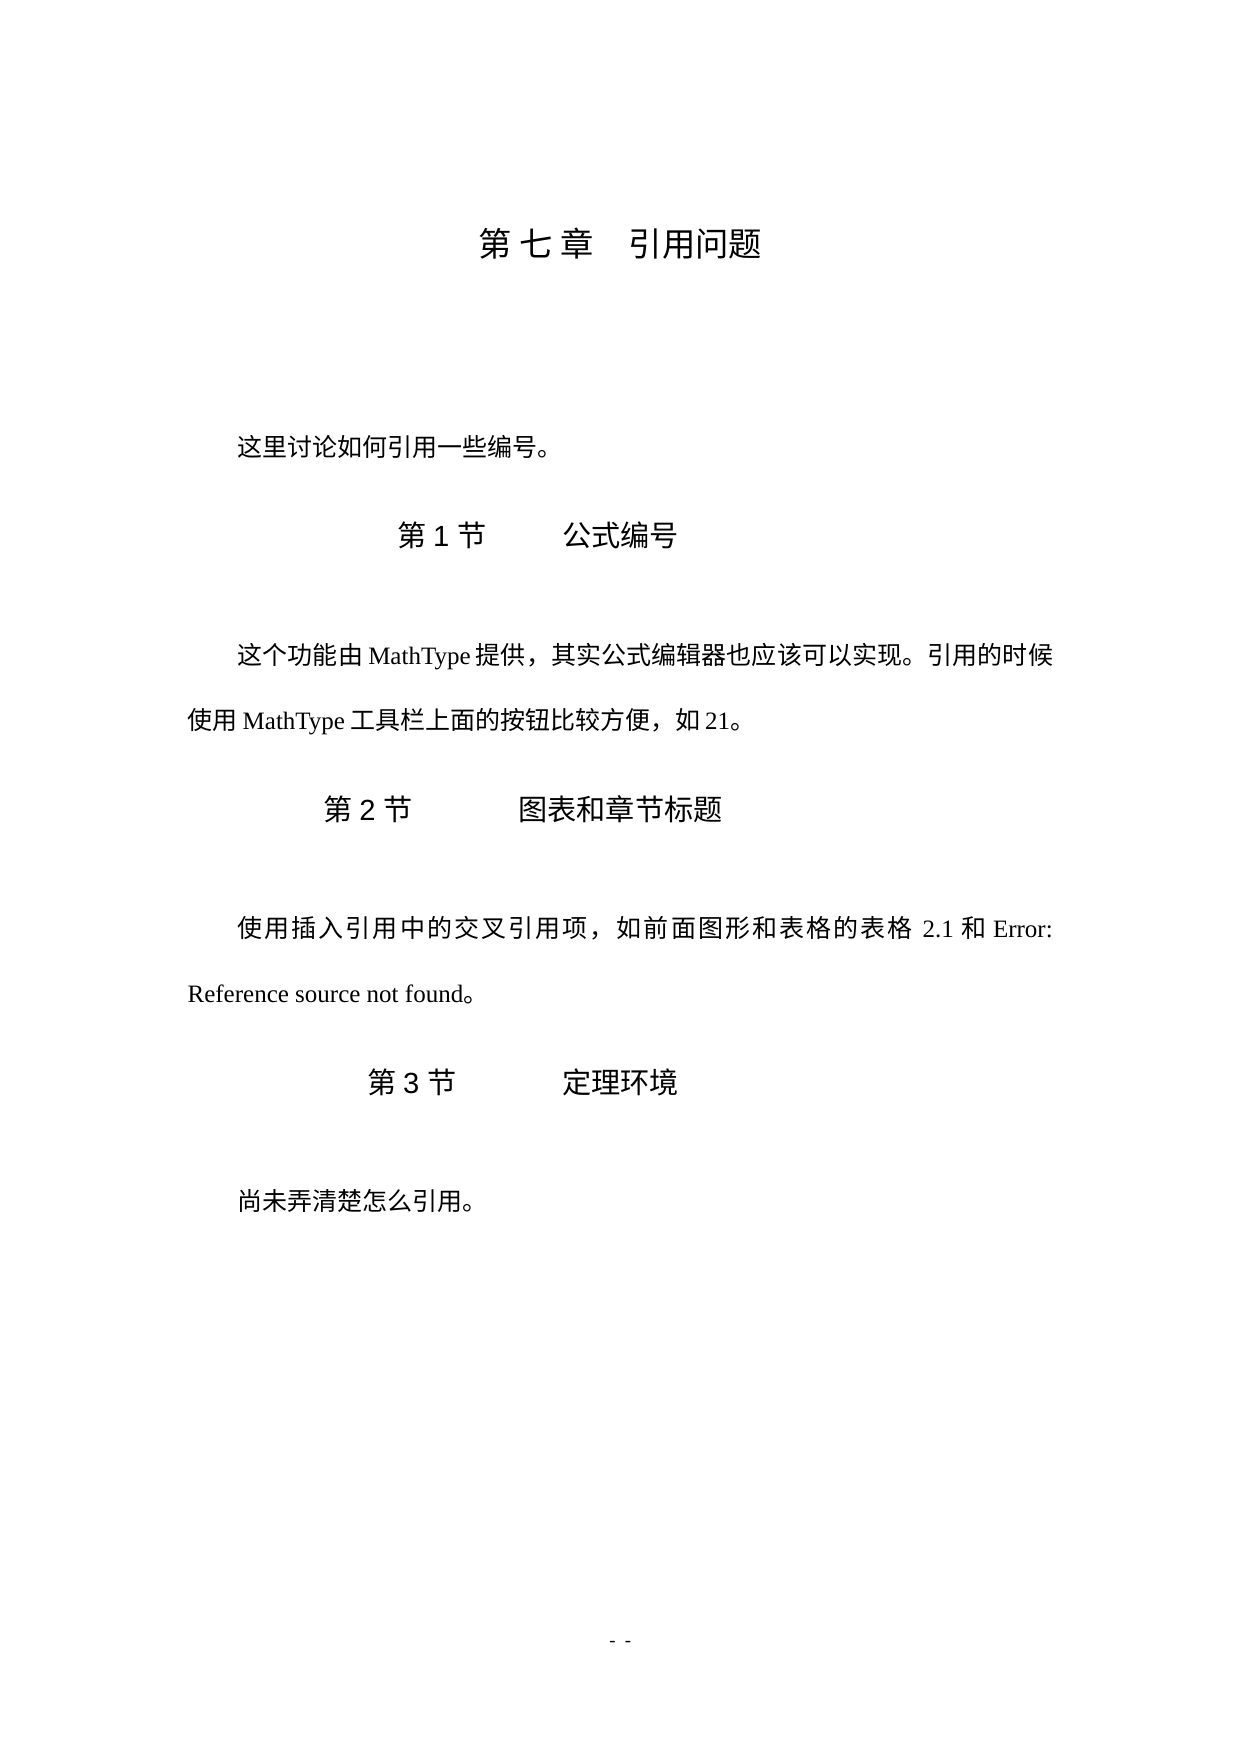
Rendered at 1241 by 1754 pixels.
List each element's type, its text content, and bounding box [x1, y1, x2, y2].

text 这里讨论如何引用一些编号。 [187, 413, 1053, 478]
subtitle 图表和章节标题 [37, 775, 1053, 840]
text 这个功能由MathType提供，其实公式编辑器也应该可以实现。引用的时候使用MathType工具栏上面的按钮比较方便，如。 [187, 621, 1053, 751]
subtitle 引用问题 [187, 209, 1053, 274]
subtitle 公式编号 [37, 502, 1053, 567]
subtitle 定理环境 [37, 1048, 1053, 1113]
text 尚未弄清楚怎么引用。 [187, 1167, 1053, 1232]
